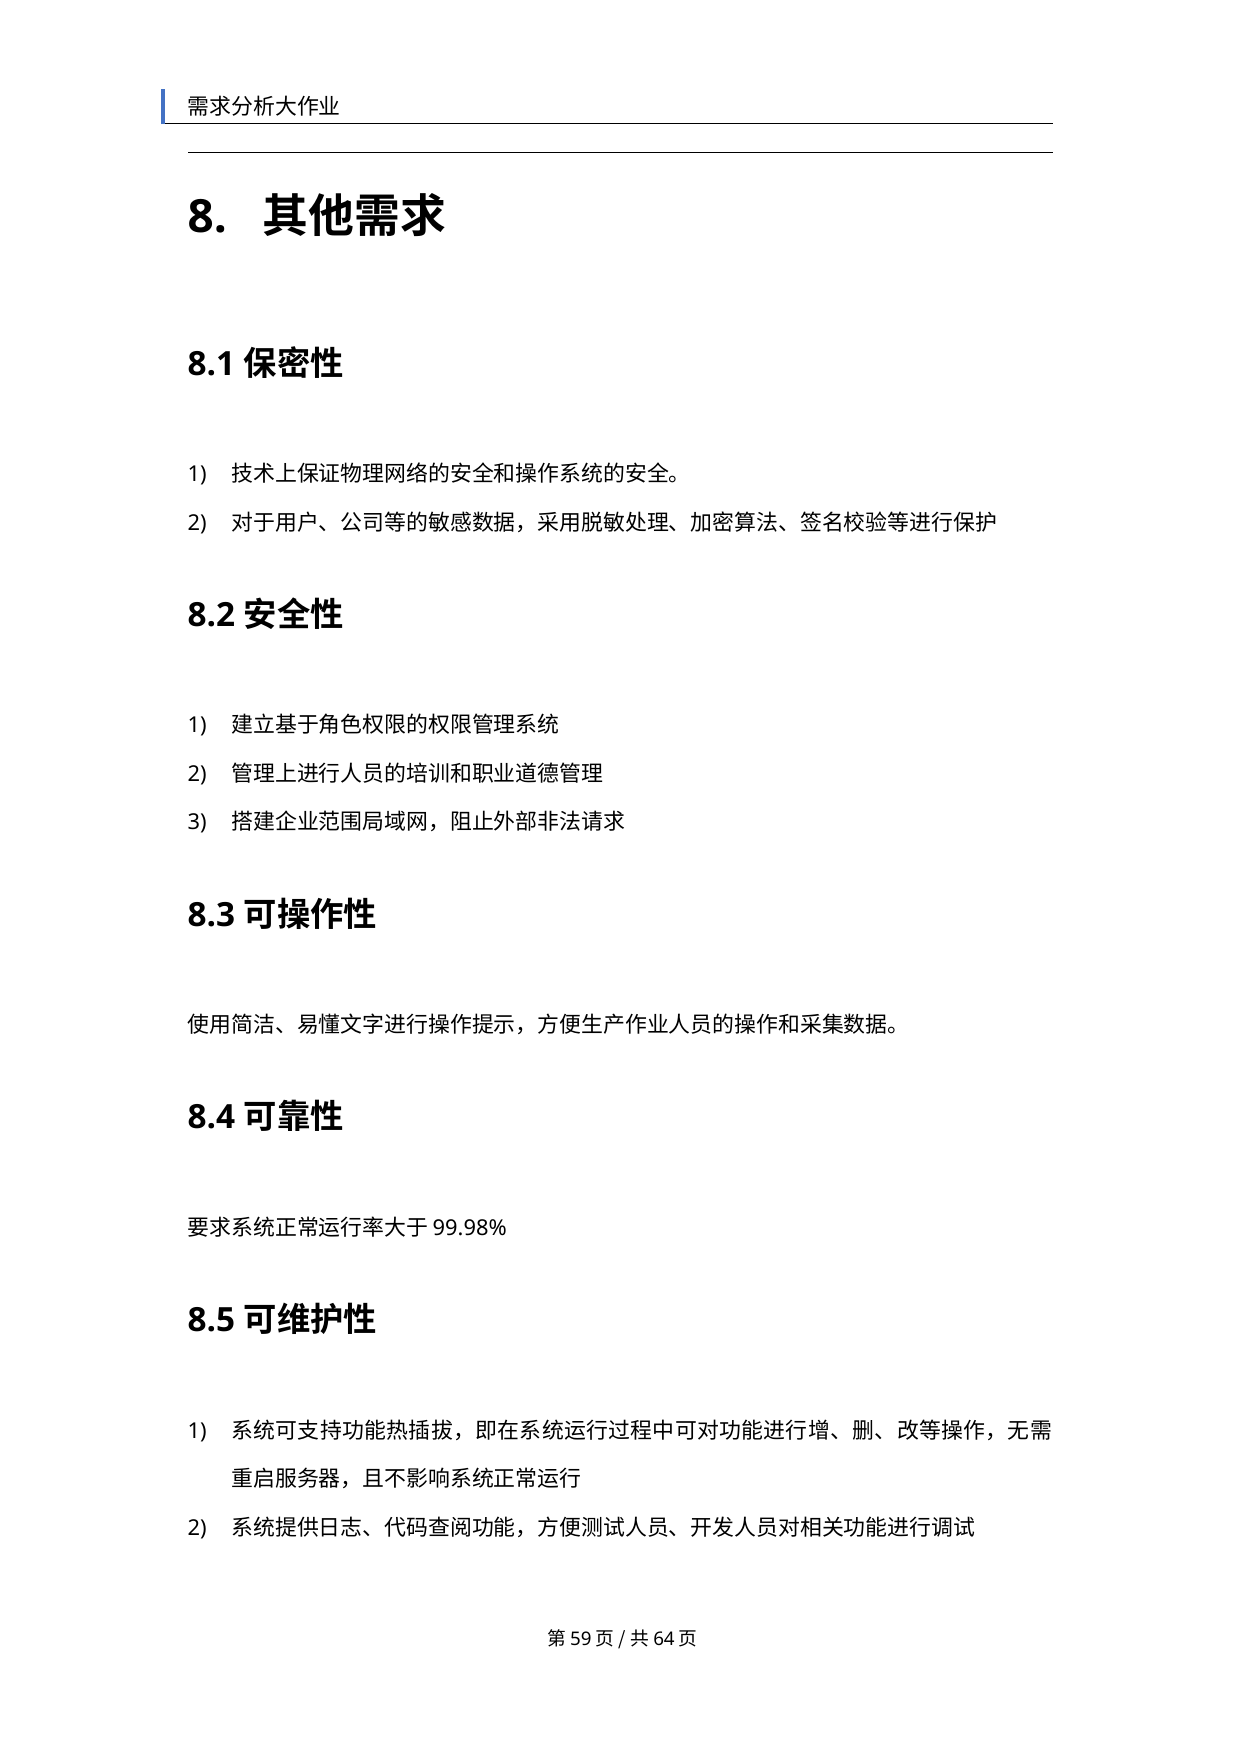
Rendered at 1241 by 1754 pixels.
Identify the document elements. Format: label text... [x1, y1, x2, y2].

list 建立基于角色权限的权限管理系统 [187, 707, 1053, 740]
subtitle 8.1 保密性 [187, 329, 1053, 394]
subtitle 8.3 可操作性 [187, 879, 1053, 944]
list 系统可支持功能热插拔，即在系统运行过程中可对功能进行增、删、改等操作，无需重启服务器，且不影响系统正常运行 [187, 1412, 1053, 1493]
subtitle 其他需求 [187, 163, 1053, 261]
list 技术上保证物理网络的安全和操作系统的安全。 [187, 456, 1053, 488]
subtitle 8.4 可靠性 [187, 1082, 1053, 1147]
list 系统提供日志、代码查阅功能，方便测试人员、开发人员对相关功能进行调试 [187, 1509, 1053, 1542]
text 使用简洁、易懂文字进行操作提示，方便生产作业人员的操作和采集数据。 [187, 1007, 1053, 1039]
list 搭建企业范围局域网，阻止外部非法请求 [187, 804, 1053, 836]
list 管理上进行人员的培训和职业道德管理 [187, 756, 1053, 788]
subtitle 8.2 安全性 [187, 580, 1053, 645]
list 对于用户、公司等的敏感数据，采用脱敏处理、加密算法、签名校验等进行保护 [187, 504, 1053, 537]
subtitle 8.5 可维护性 [187, 1285, 1053, 1350]
text 要求系统正常运行率大于99.98% [187, 1209, 1053, 1242]
